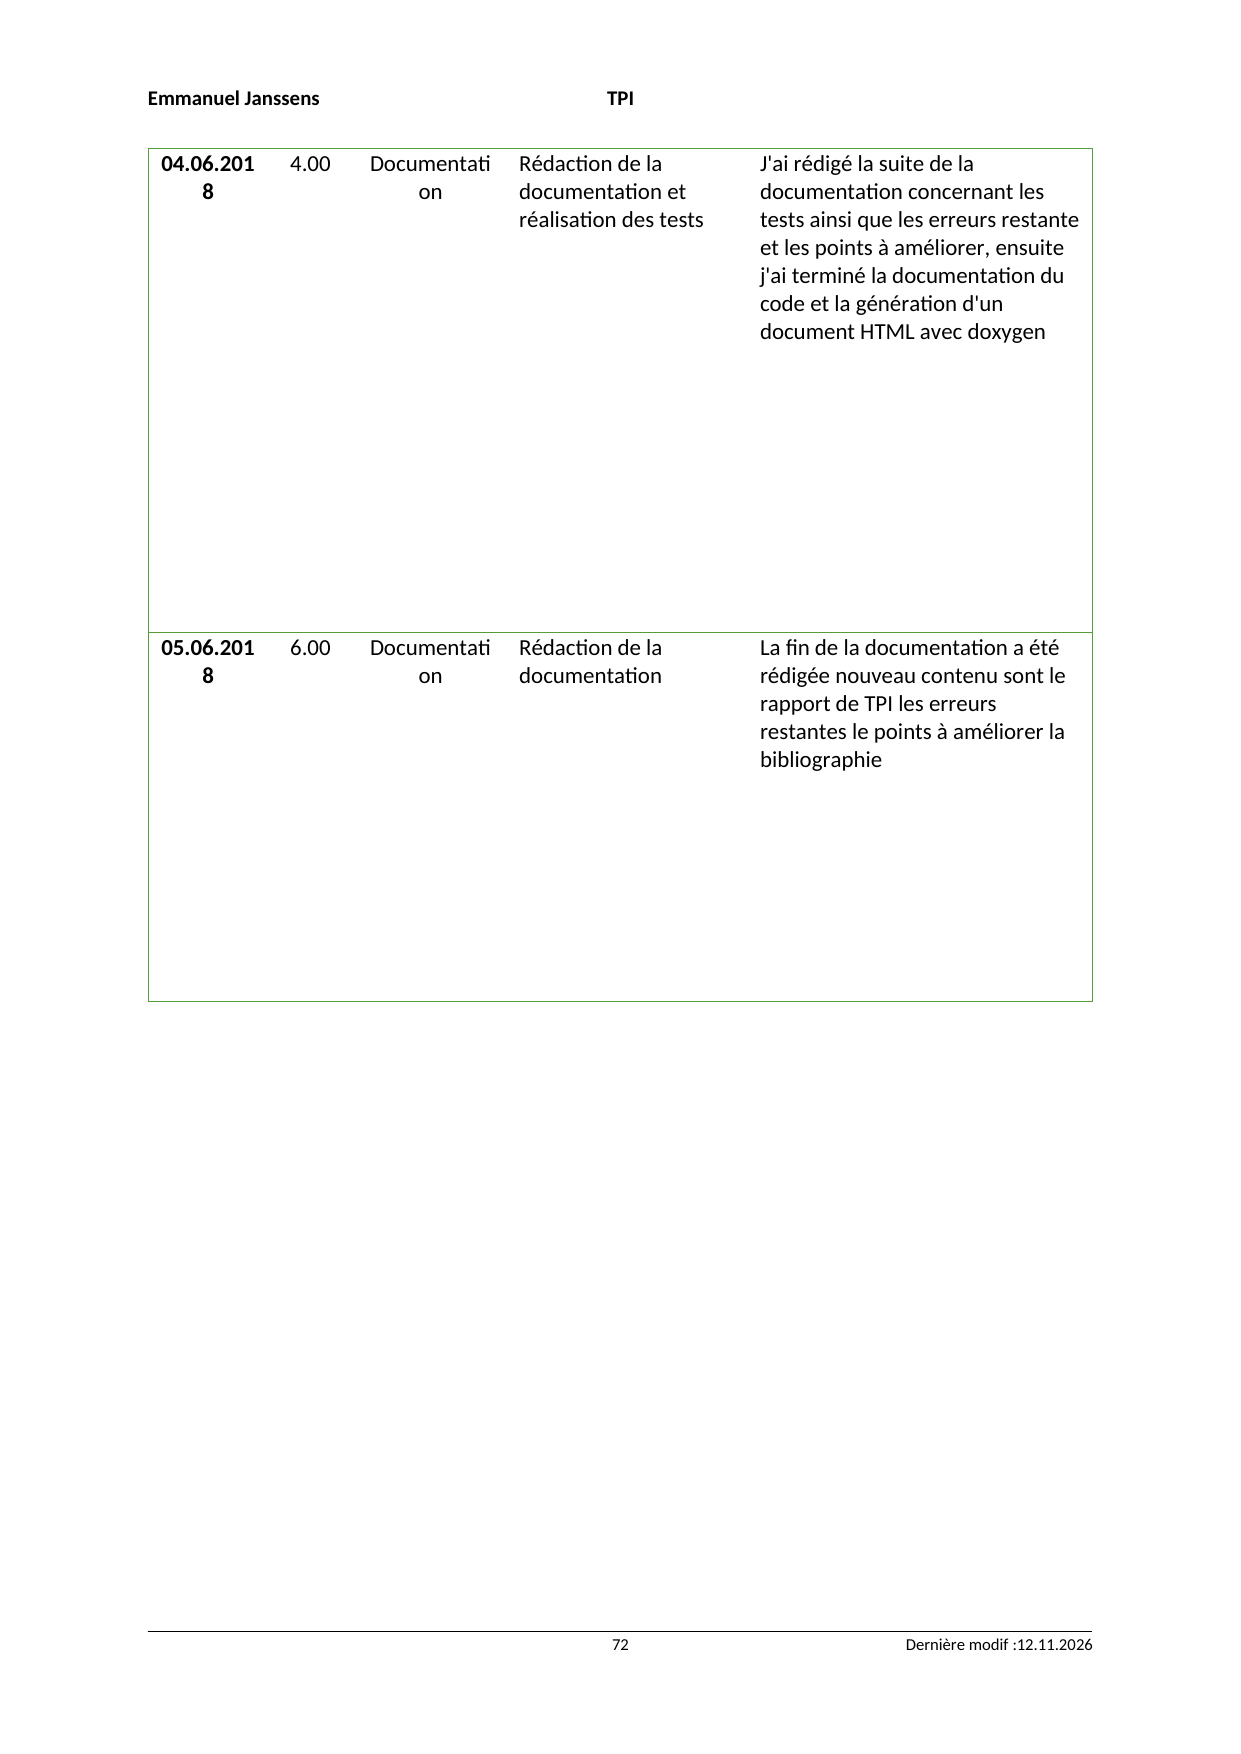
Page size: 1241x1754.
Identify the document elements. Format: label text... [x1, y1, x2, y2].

table_cell La fin de la documentation a été rédigée nouveau contenu sont le rapport de TPI les erreurs restantes le points à améliorer la bibliographie [749, 633, 1092, 1001]
table_cell Rédaction de la documentation [508, 633, 748, 1001]
table_cell 04.06.2018 [149, 149, 267, 632]
table_cell Documentation [353, 149, 508, 632]
table_cell Rédaction de la documentation et réalisation des tests [508, 149, 748, 632]
table_cell Documentation [353, 633, 508, 1001]
table_cell 6.00 [268, 633, 353, 1001]
table_cell 4.00 [268, 149, 353, 632]
table_cell 05.06.2018 [149, 633, 267, 1001]
